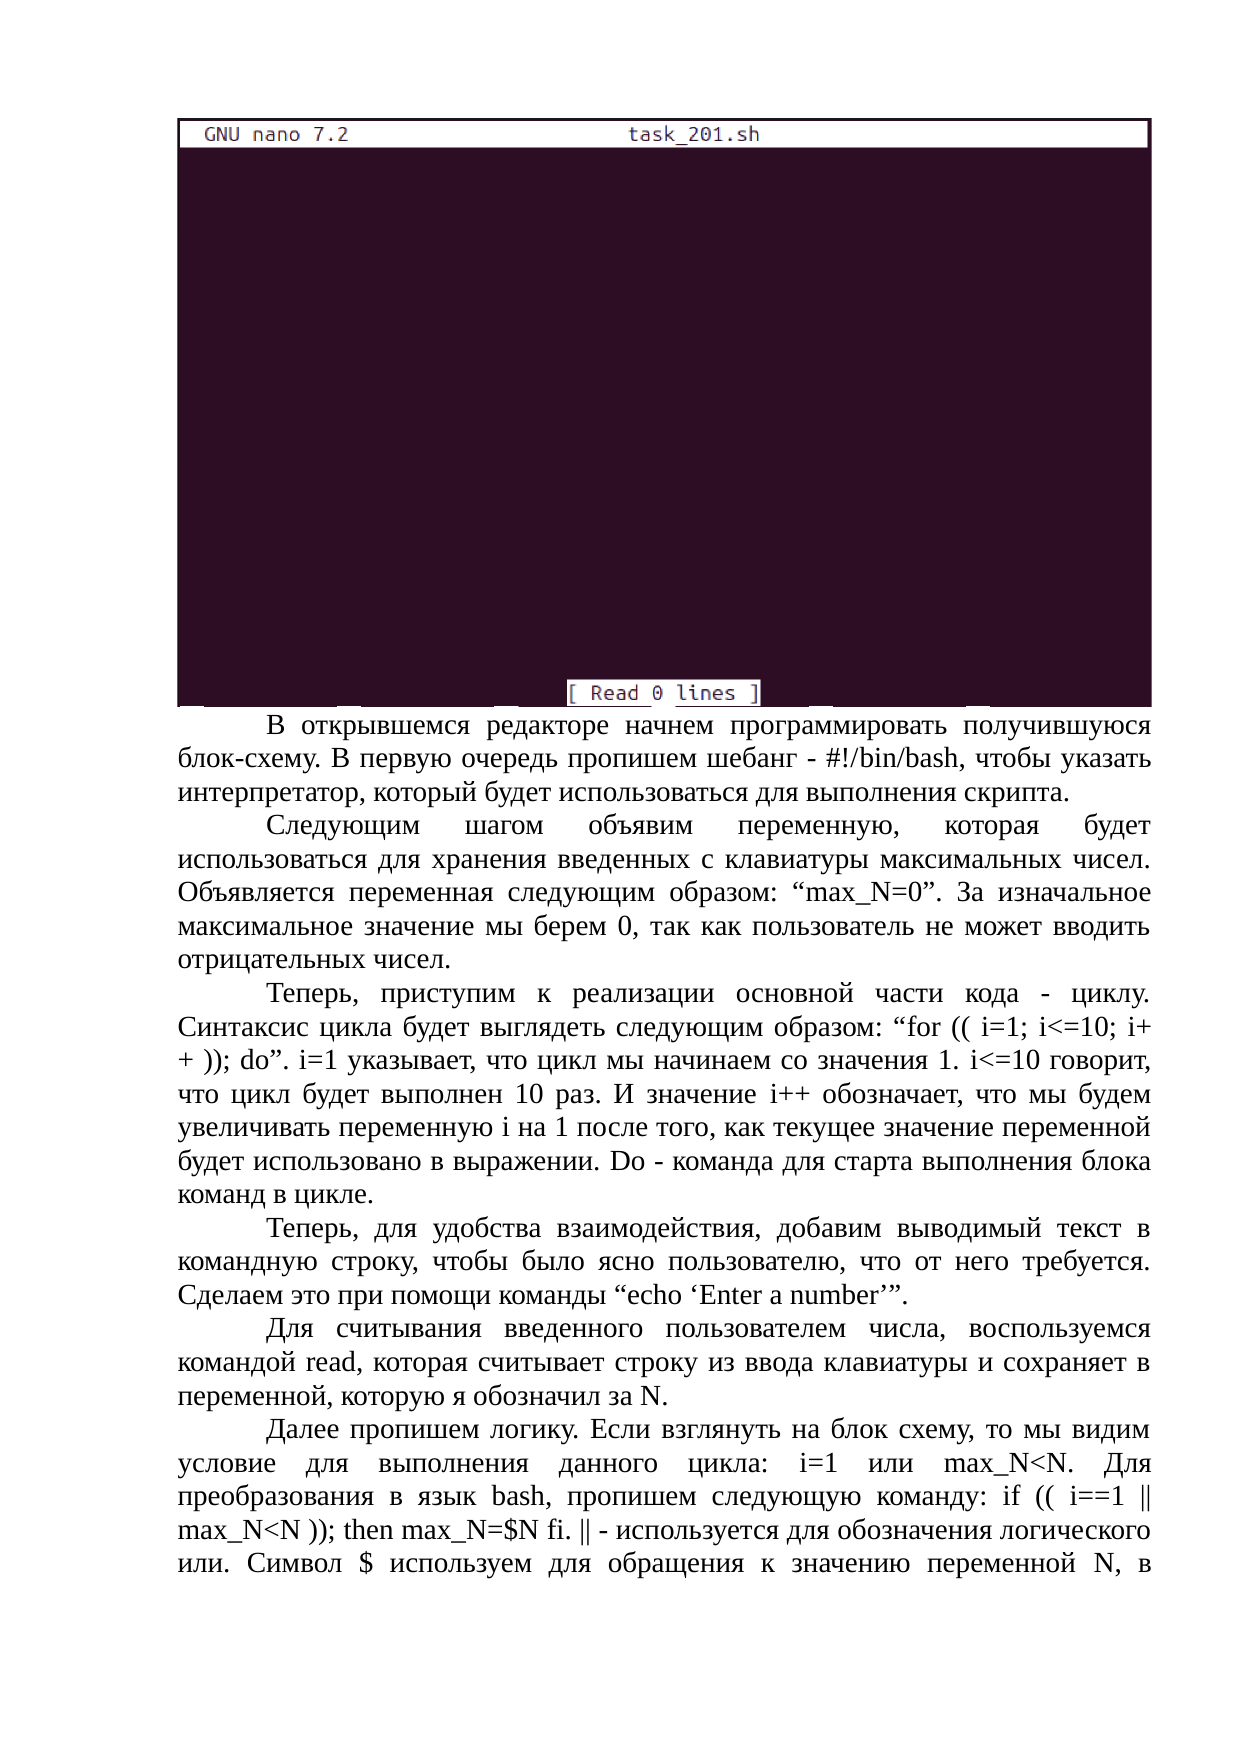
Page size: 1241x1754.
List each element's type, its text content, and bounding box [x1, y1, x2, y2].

text Теперь, приступим к реализации основной части кода - циклу. Синтаксис цикла будет выглядеть следующим образом: “for (( i=1; i<=10; i++ )); do”. i=1 указывает, что цикл мы начинаем со значения 1. i<=10 говорит, что цикл будет выполнен 10 раз. И значение i++ обозначает, что мы будем увеличивать переменную i на 1 после того, как текущее значение переменной будет использовано в выражении. Do - команда для старта выполнения блока команд в цикле. [177, 975, 1152, 1210]
text Следующим шагом объявим переменную, которая будет использоваться для хранения введенных с клавиатуры максимальных чисел. Объявляется переменная следующим образом: “max_N=0”. За изначальное максимальное значение мы берем 0, так как пользователь не может вводить отрицательных чисел. [177, 807, 1152, 975]
text В открывшемся редакторе начнем программировать получившуюся блок-схему. В первую очередь пропишем шебанг - #!/bin/bash, чтобы указать интерпретатор, который будет использоваться для выполнения скрипта. [177, 707, 1152, 807]
text Для считывания введенного пользователем числа, воспользуемся командой read, которая считывает строку из ввода клавиатуры и сохраняет в переменной, которую я обозначил за N. [177, 1311, 1152, 1411]
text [177, 1411, 1152, 1579]
text Теперь, для удобства взаимодействия, добавим выводимый текст в командную строку, чтобы было ясно пользователю, что от него требуется. Сделаем это при помощи команды “echo ‘Enter a number’”. [177, 1210, 1152, 1311]
picture [177, 118, 1152, 707]
